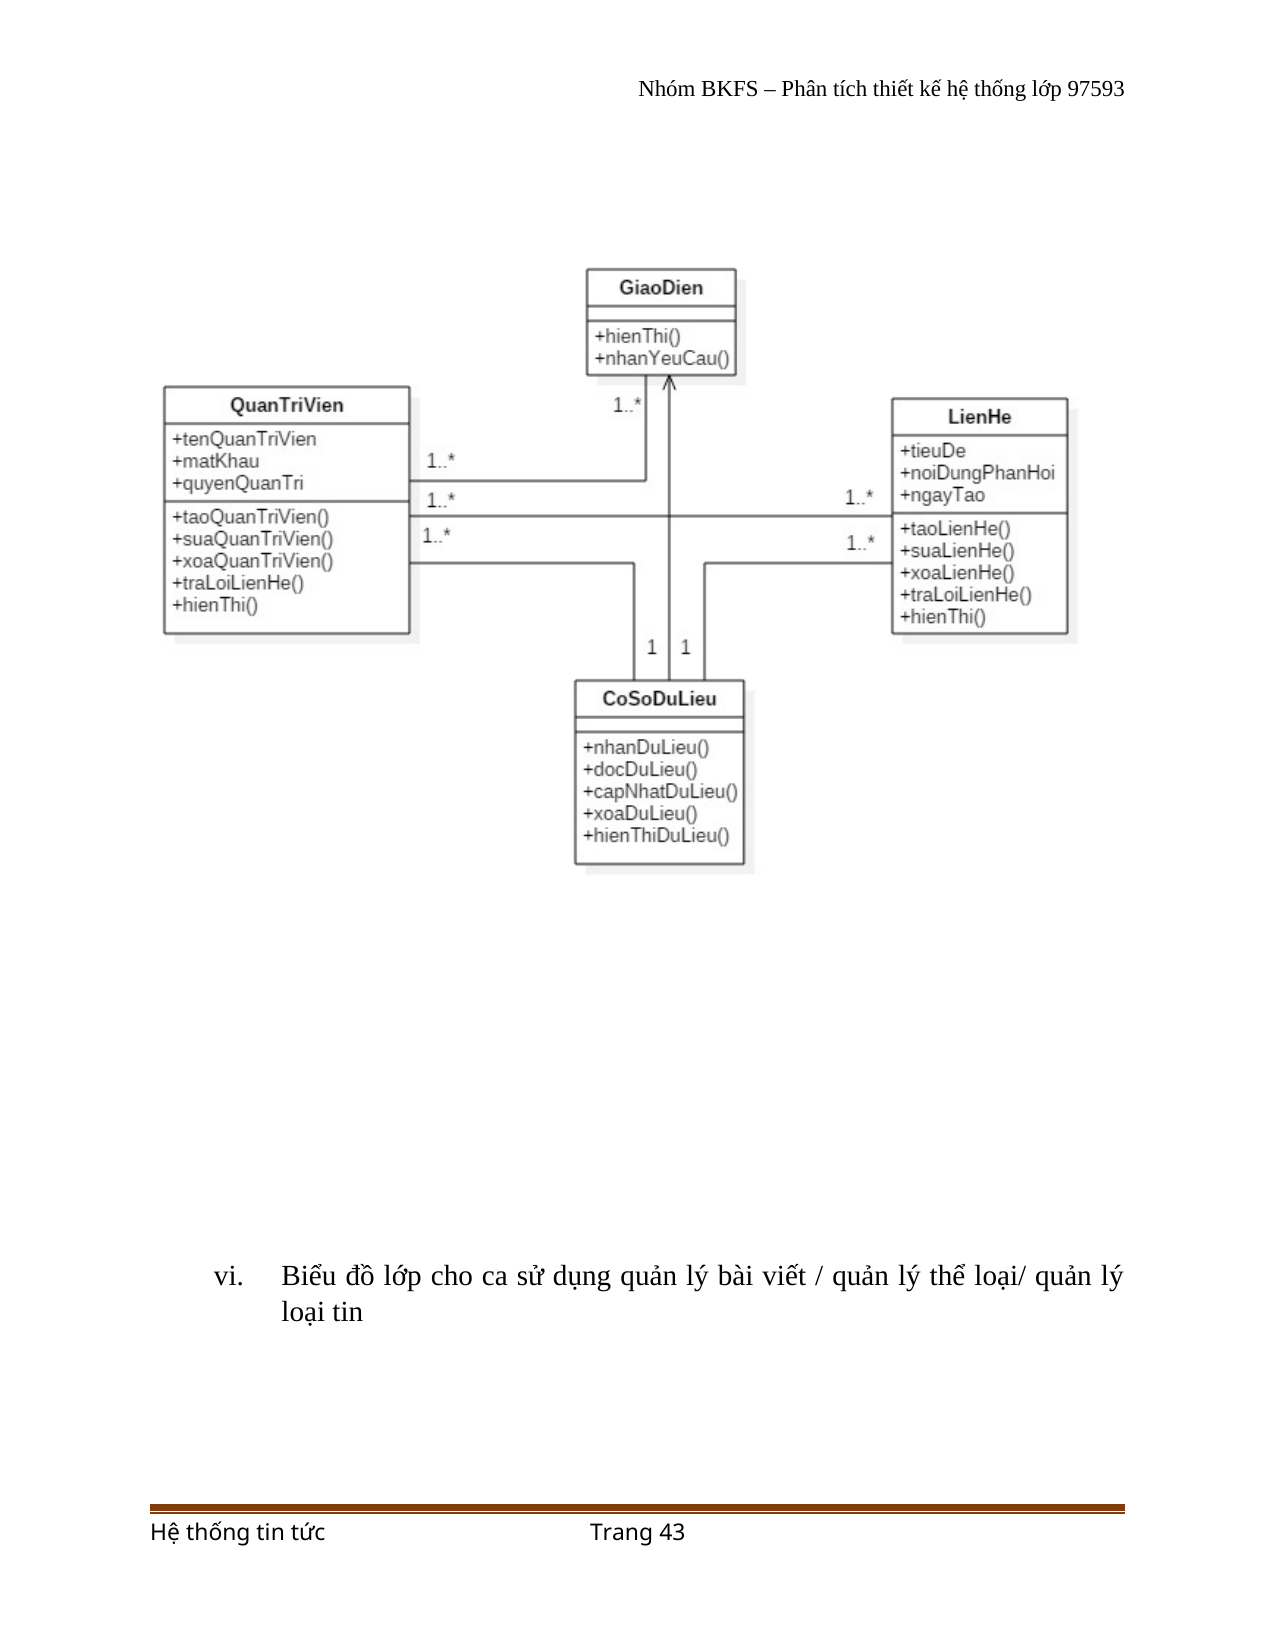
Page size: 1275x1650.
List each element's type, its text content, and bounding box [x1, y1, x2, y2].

picture [150, 255, 1125, 923]
list Biểu đồ lớp cho ca sử dụng quản lý bài viết / quản lý thể loại/ quản lý loại tin [244, 1258, 1125, 1328]
